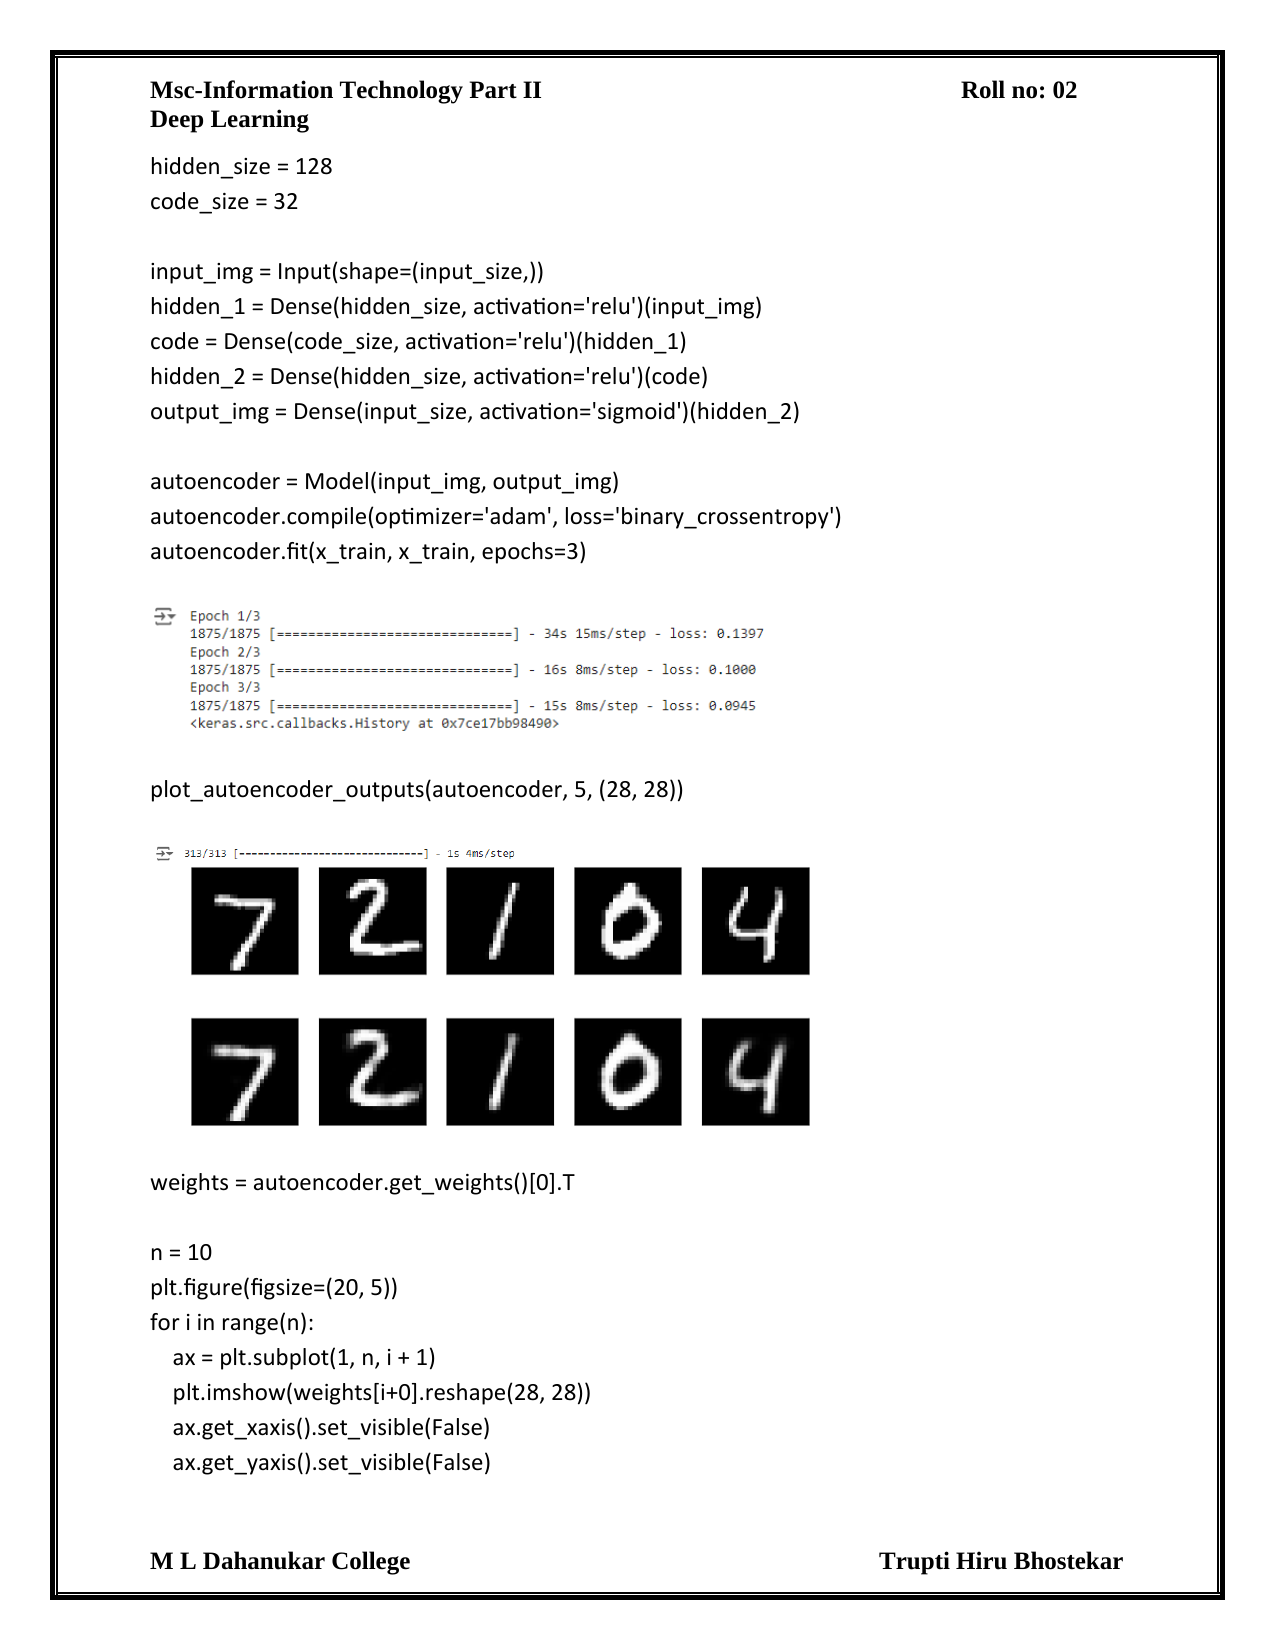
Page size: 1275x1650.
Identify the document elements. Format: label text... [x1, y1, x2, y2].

text ax = plt.subplot(1, n, i + 1) [150, 1341, 1125, 1371]
text n = 10 [150, 1236, 1125, 1266]
picture [150, 843, 814, 1127]
text ax.get_yaxis().set_visible(False) [150, 1446, 1125, 1476]
text for i in range(n): [150, 1306, 1125, 1336]
text plt.imshow(weights[i+0].reshape(28, 28)) [150, 1376, 1125, 1406]
text ax.get_xaxis().set_visible(False) [150, 1411, 1125, 1441]
text autoencoder = Model(input_img, output_img) [150, 465, 1125, 496]
text autoencoder.compile(optimizer='adam', loss='binary_crossentropy') [150, 500, 1125, 531]
text plot_autoencoder_outputs(autoencoder, 5, (28, 28)) [150, 773, 1125, 804]
text code_size = 32 [150, 185, 1125, 216]
text hidden_1 = Dense(hidden_size, activation='relu')(input_img) [150, 290, 1125, 321]
text input_img = Input(shape=(input_size,)) [150, 255, 1125, 286]
text weights = autoencoder.get_weights()[0].T [150, 1166, 1125, 1196]
text output_img = Dense(input_size, activation='sigmoid')(hidden_2) [150, 395, 1125, 426]
text hidden_2 = Dense(hidden_size, activation='relu')(code) [150, 360, 1125, 391]
text plt.figure(figsize=(20, 5)) [150, 1271, 1125, 1301]
text code = Dense(code_size, activation='relu')(hidden_1) [150, 325, 1125, 356]
picture [150, 605, 767, 735]
text hidden_size = 128 [150, 150, 1125, 181]
text autoencoder.fit(x_train, x_train, epochs=3) [150, 535, 1125, 566]
